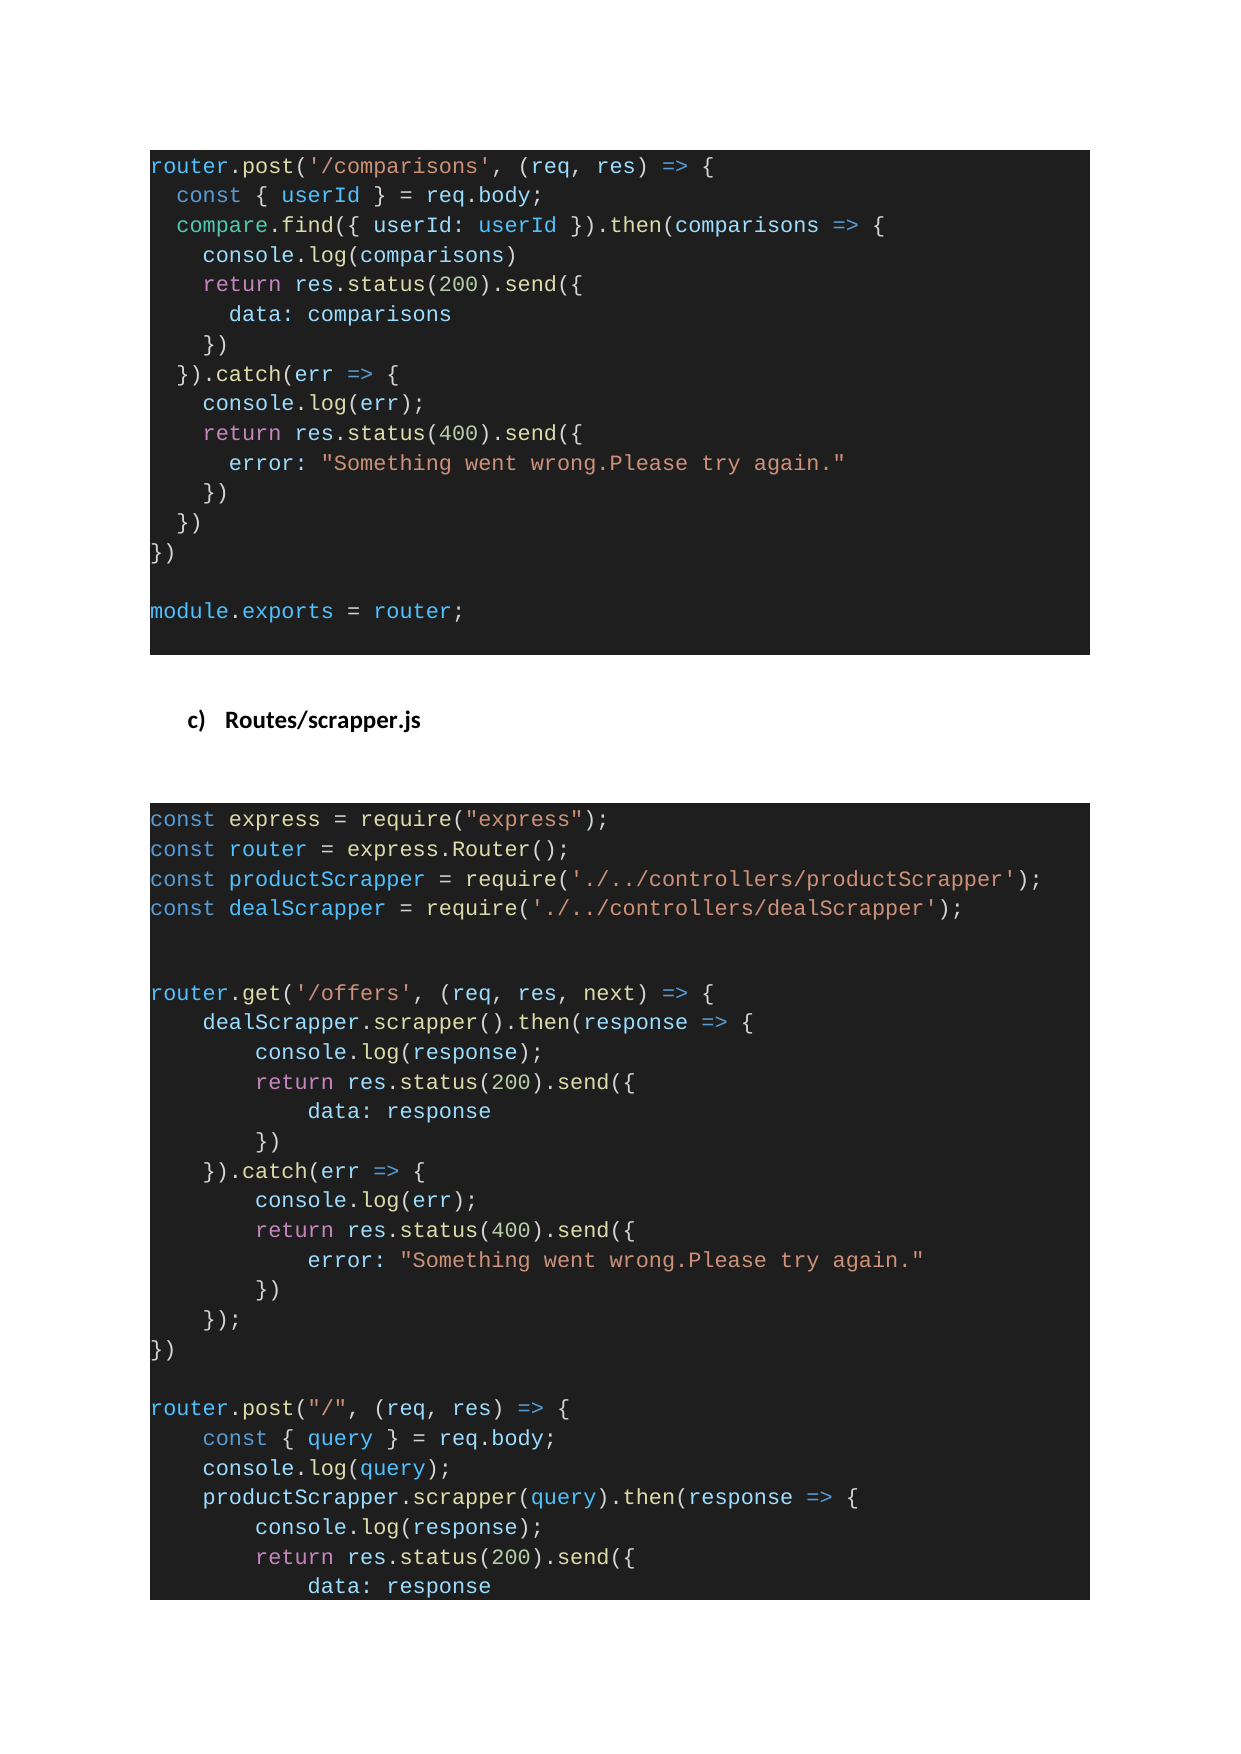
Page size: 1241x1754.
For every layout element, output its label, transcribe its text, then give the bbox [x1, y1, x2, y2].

text return res.status(200).send({ [150, 1541, 1090, 1571]
list Routes/scrapper.js [187, 704, 1090, 735]
text console.log(err); [150, 1185, 1090, 1214]
text const { userId } = req.body; [150, 180, 1090, 209]
text const router = express.Router(); [150, 833, 1090, 863]
text module.exports = router; [150, 595, 1090, 625]
text router.post("/", (req, res) => { [150, 1392, 1090, 1422]
text }) [150, 536, 1090, 566]
text console.log(response); [150, 1511, 1090, 1541]
text const productScrapper = require('./../controllers/productScrapper'); [150, 863, 1090, 892]
text productScrapper.scrapper(query).then(response => { [150, 1482, 1090, 1511]
text }).catch(err => { [150, 1155, 1090, 1185]
text router.get('/offers', (req, res, next) => { [150, 977, 1090, 1007]
text }) [150, 477, 1090, 506]
text data: comparisons [150, 298, 1090, 328]
text }).catch(err => { [150, 358, 1090, 387]
text }) [150, 1125, 1090, 1155]
text error: "Something went wrong.Please try again." [150, 447, 1090, 477]
text console.log(err); [150, 387, 1090, 417]
text const dealScrapper = require('./../controllers/dealScrapper'); [150, 892, 1090, 922]
text }) [150, 328, 1090, 358]
text return res.status(400).send({ [150, 417, 1090, 447]
text }) [150, 1274, 1090, 1303]
text return res.status(200).send({ [150, 269, 1090, 298]
text console.log(response); [150, 1036, 1090, 1066]
text }) [150, 1333, 1090, 1363]
text return res.status(400).send({ [150, 1214, 1090, 1244]
text return res.status(200).send({ [150, 1066, 1090, 1096]
text const { query } = req.body; [150, 1422, 1090, 1452]
text }); [150, 1303, 1090, 1333]
text }) [150, 506, 1090, 536]
text const express = require("express"); [150, 803, 1090, 833]
text router.post('/comparisons', (req, res) => { [150, 150, 1090, 180]
text console.log(query); [150, 1452, 1090, 1482]
text dealScrapper.scrapper().then(response => { [150, 1007, 1090, 1036]
text data: response [150, 1096, 1090, 1125]
text error: "Something went wrong.Please try again." [150, 1244, 1090, 1274]
text data: response [150, 1571, 1090, 1600]
text console.log(comparisons) [150, 239, 1090, 269]
text compare.find({ userId: userId }).then(comparisons => { [150, 209, 1090, 239]
